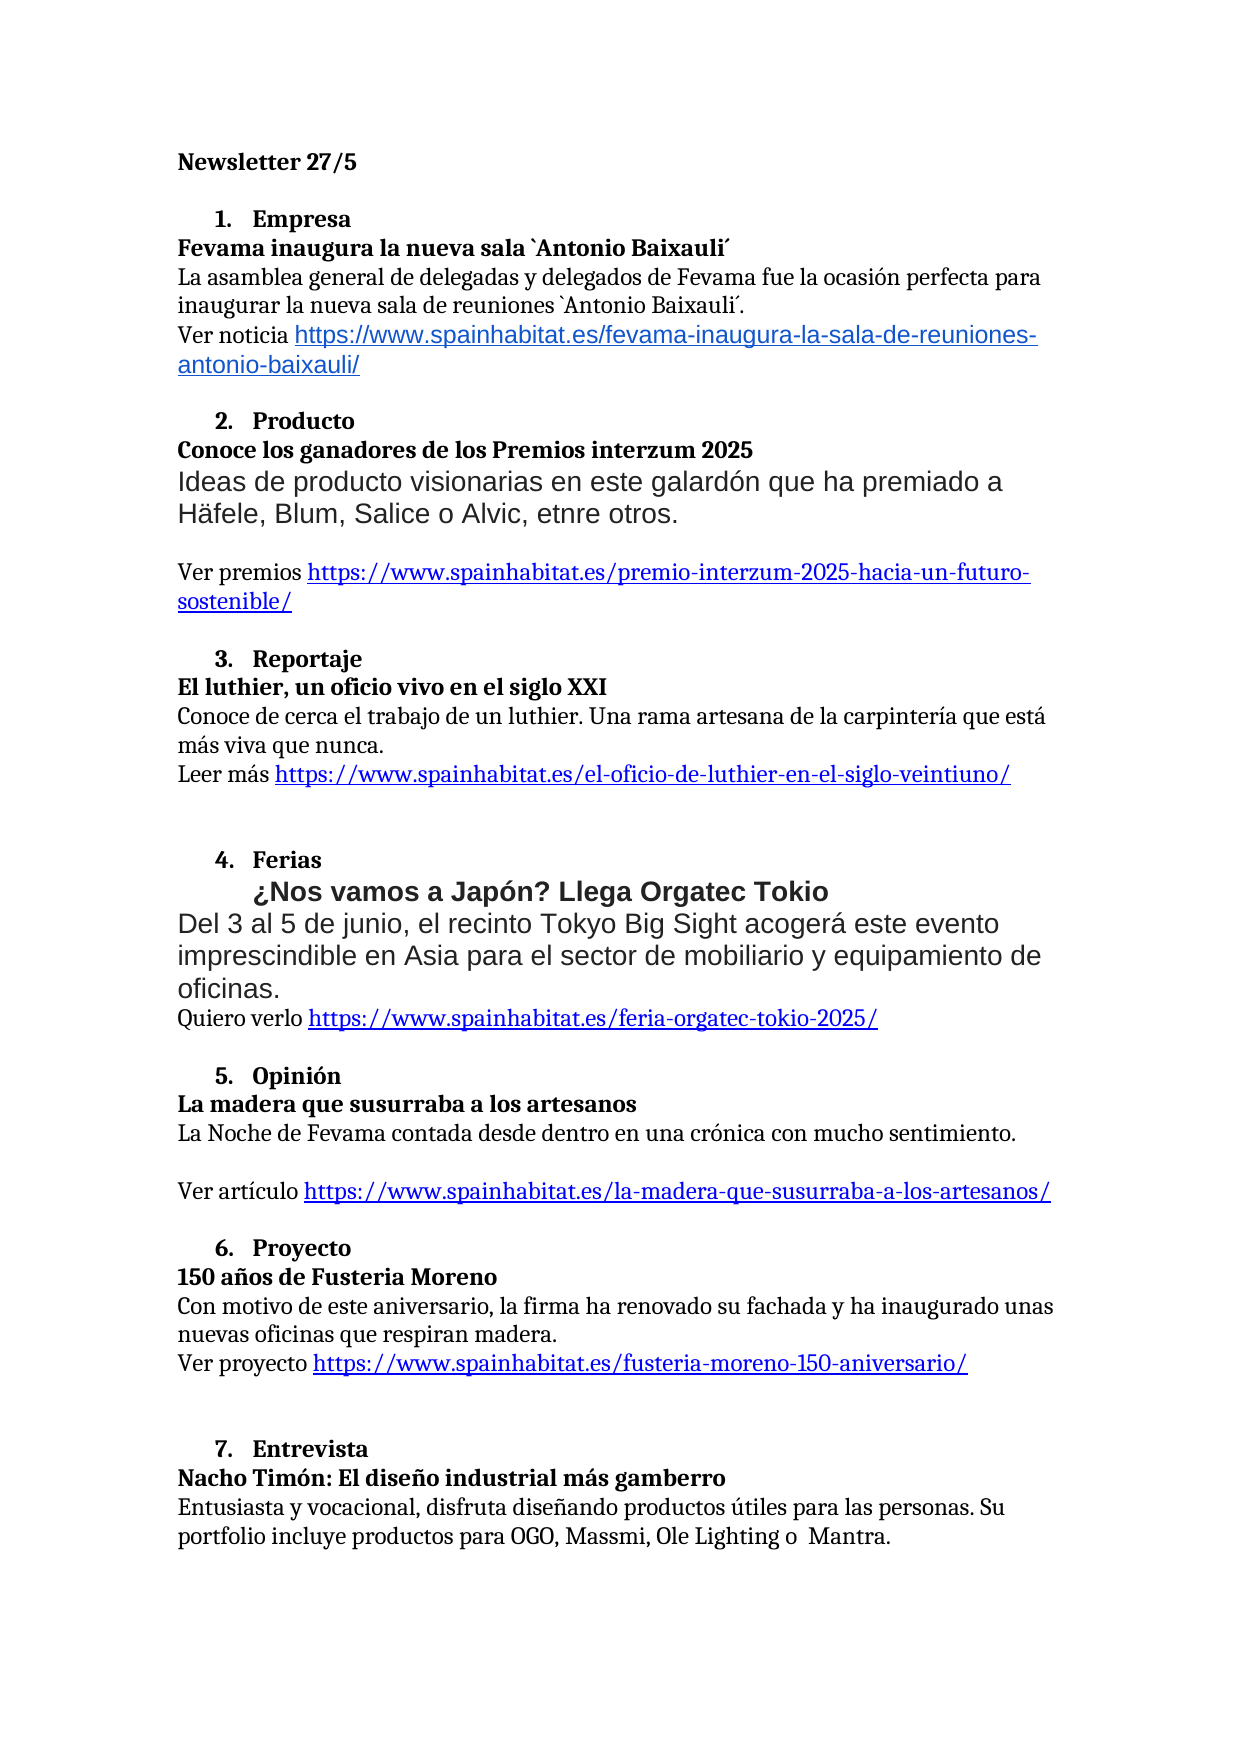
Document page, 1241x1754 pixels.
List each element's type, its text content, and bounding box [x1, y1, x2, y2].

list Opinión [215, 1062, 1063, 1090]
text Leer más https://www.spainhabitat.es/el-oficio-de-luthier-en-el-siglo-veintiuno/ [177, 759, 1063, 788]
text Conoce de cerca el trabajo de un luthier. Una rama artesana de la carpintería que está más viva que nunca. [177, 702, 1063, 759]
text El luthier, un oficio vivo en el siglo XXI [177, 673, 1063, 702]
text Ver proyecto https://www.spainhabitat.es/fusteria-moreno-150-aniversario/ [177, 1349, 1063, 1378]
text Quiero verlo https://www.spainhabitat.es/feria-orgatec-tokio-2025/ [177, 1004, 1063, 1033]
list Producto [215, 407, 1063, 436]
list ¿Nos vamos a Japón? Llega Orgatec Tokio [252, 874, 1063, 907]
text La madera que susurraba a los artesanos [177, 1090, 1063, 1119]
text Conoce los ganadores de los Premios interzum 2025 [177, 436, 1063, 465]
text Entusiasta y vocacional, disfruta diseñando productos útiles para las personas. Su portfolio incluye productos para OGO, Massmi, Ole Lighting o Mantra. [177, 1493, 1063, 1550]
text Con motivo de este aniversario, la firma ha renovado su fachada y ha inaugurado unas nuevas oficinas que respiran madera. [177, 1292, 1063, 1349]
text La asamblea general de delegadas y delegados de Fevama fue la ocasión perfecta para inaugurar la nueva sala de reuniones `Antonio Baixauli´. [177, 263, 1063, 320]
text Ver artículo https://www.spainhabitat.es/la-madera-que-susurraba-a-los-artesanos/ [177, 1177, 1063, 1205]
text Nacho Timón: El diseño industrial más gamberro [177, 1464, 1063, 1493]
list Entrevista [215, 1435, 1063, 1464]
text Newsletter 27/5 [177, 148, 1063, 176]
list Proyecto [215, 1234, 1063, 1263]
text Ideas de producto visionarias en este galardón que ha premiado a Häfele, Blum, Salice o Alvic, etnre otros. [679, 465, 1063, 529]
list Empresa [215, 205, 1063, 234]
list Ferias [215, 846, 1063, 874]
text 150 años de Fusteria Moreno [177, 1263, 1063, 1292]
text Ver noticia https://www.spainhabitat.es/fevama-inaugura-la-sala-de-reuniones-antonio-baixauli/ [177, 320, 1063, 378]
list Reportaje [215, 644, 1063, 673]
text Ver premios https://www.spainhabitat.es/premio-interzum-2025-hacia-un-futuro-sostenible/ [177, 558, 1063, 616]
text Del 3 al 5 de junio, el recinto Tokyo Big Sight acogerá este evento imprescindible en Asia para el sector de mobiliario y equipamiento de oficinas. [280, 907, 1063, 1004]
text La Noche de Fevama contada desde dentro en una crónica con mucho sentimiento. [177, 1119, 1063, 1148]
text Fevama inaugura la nueva sala `Antonio Baixauli´ [177, 234, 1063, 263]
